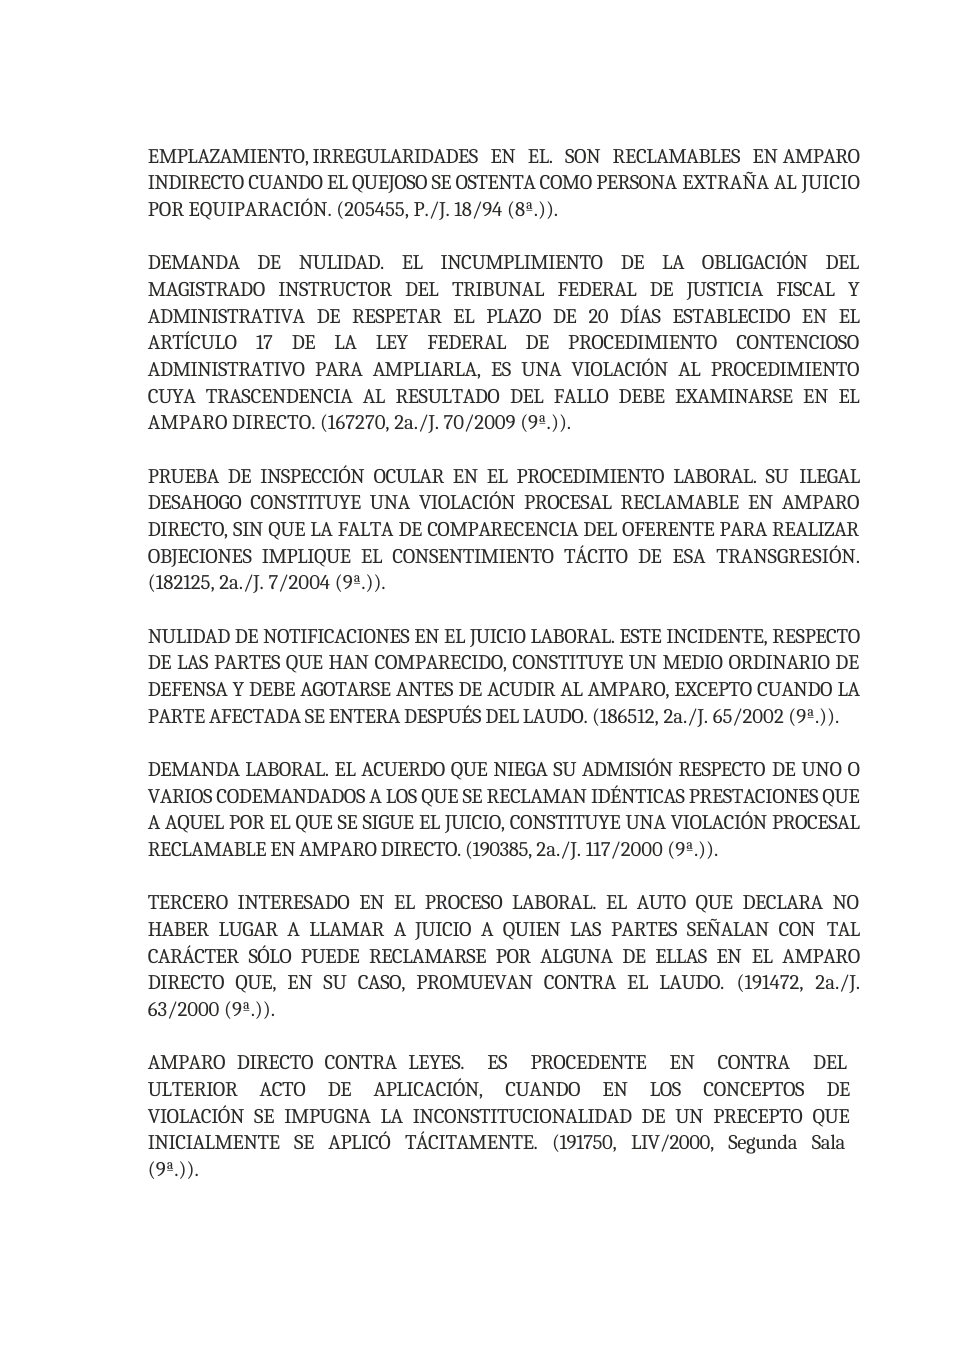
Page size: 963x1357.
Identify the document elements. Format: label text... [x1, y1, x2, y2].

text NULIDAD DE NOTIFICACIONES EN EL JUICIO LABORAL. ESTE INCIDENTE, RESPECTO DE LAS PARTES QUE HAN COMPARECIDO, CONSTITUYE UN MEDIO ORDINARIO DE DEFENSA Y DEBE AGOTARSE ANTES DE ACUDIR AL AMPARO, EXCEPTO CUANDO LA PARTE AFECTADA SE ENTERA DESPUÉS DEL LAUDO. (186512, 2a./J. 65/2002 (9ª.)). [148, 622, 860, 728]
text DEMANDA DE NULIDAD. EL INCUMPLIMIENTO DE LA OBLIGACIÓN DEL MAGISTRADO INSTRUCTOR DEL TRIBUNAL FEDERAL DE JUSTICIA FISCAL Y ADMINISTRATIVA DE RESPETAR EL PLAZO DE 20 DÍAS ESTABLECIDO EN EL ARTÍCULO 17 DE LA LEY FEDERAL DE PROCEDIMIENTO CONTENCIOSO ADMINISTRATIVO PARA AMPLIARLA, ES UNA VIOLACIÓN AL PROCEDIMIENTO CUYA TRASCENDENCIA AL RESULTADO DEL FALLO DEBE EXAMINARSE EN EL AMPARO DIRECTO. (167270, 2a./J. 70/2009 (9ª.)). [148, 248, 860, 435]
text AMPARO DIRECTO CONTRA LEYES. ES PROCEDENTE EN CONTRA DEL ULTERIOR ACTO DE APLICACIÓN, CUANDO EN LOS CONCEPTOS DE VIOLACIÓN SE IMPUGNA LA INCONSTITUCIONALIDAD DE UN PRECEPTO QUE INICIALMENTE SE APLICÓ TÁCITAMENTE. (191750, LIV/2000, Segunda Sala (9ª.)). [148, 1048, 860, 1182]
text PRUEBA DE INSPECCIÓN OCULAR EN EL PROCEDIMIENTO LABORAL. SU ILEGAL DESAHOGO CONSTITUYE UNA VIOLACIÓN PROCESAL RECLAMABLE EN AMPARO DIRECTO, SIN QUE LA FALTA DE COMPARECENCIA DEL OFERENTE PARA REALIZAR OBJECIONES IMPLIQUE EL CONSENTIMIENTO TÁCITO DE ESA TRANSGRESIÓN. (182125, 2a./J. 7/2004 (9ª.)). [148, 462, 860, 595]
text TERCERO INTERESADO EN EL PROCESO LABORAL. EL AUTO QUE DECLARA NO HABER LUGAR A LLAMAR A JUICIO A QUIEN LAS PARTES SEÑALAN CON TAL CARÁCTER SÓLO PUEDE RECLAMARSE POR ALGUNA DE ELLAS EN EL AMPARO DIRECTO QUE, EN SU CASO, PROMUEVAN CONTRA EL LAUDO. (191472, 2a./J. 63/2000 (9ª.)). [148, 888, 860, 1022]
text DEMANDA LABORAL. EL ACUERDO QUE NIEGA SU ADMISIÓN RESPECTO DE UNO O VARIOS CODEMANDADOS A LOS QUE SE RECLAMAN IDÉNTICAS PRESTACIONES QUE A AQUEL POR EL QUE SE SIGUE EL JUICIO, CONSTITUYE UNA VIOLACIÓN PROCESAL RECLAMABLE EN AMPARO DIRECTO. (190385, 2a./J. 117/2000 (9ª.)). [148, 755, 860, 862]
text EMPLAZAMIENTO, IRREGULARIDADES EN EL. SON RECLAMABLES EN AMPARO INDIRECTO CUANDO EL QUEJOSO SE OSTENTA COMO PERSONA EXTRAÑA AL JUICIO POR EQUIPARACIÓN. (205455, P./J. 18/94 (8ª.)). [148, 142, 860, 222]
